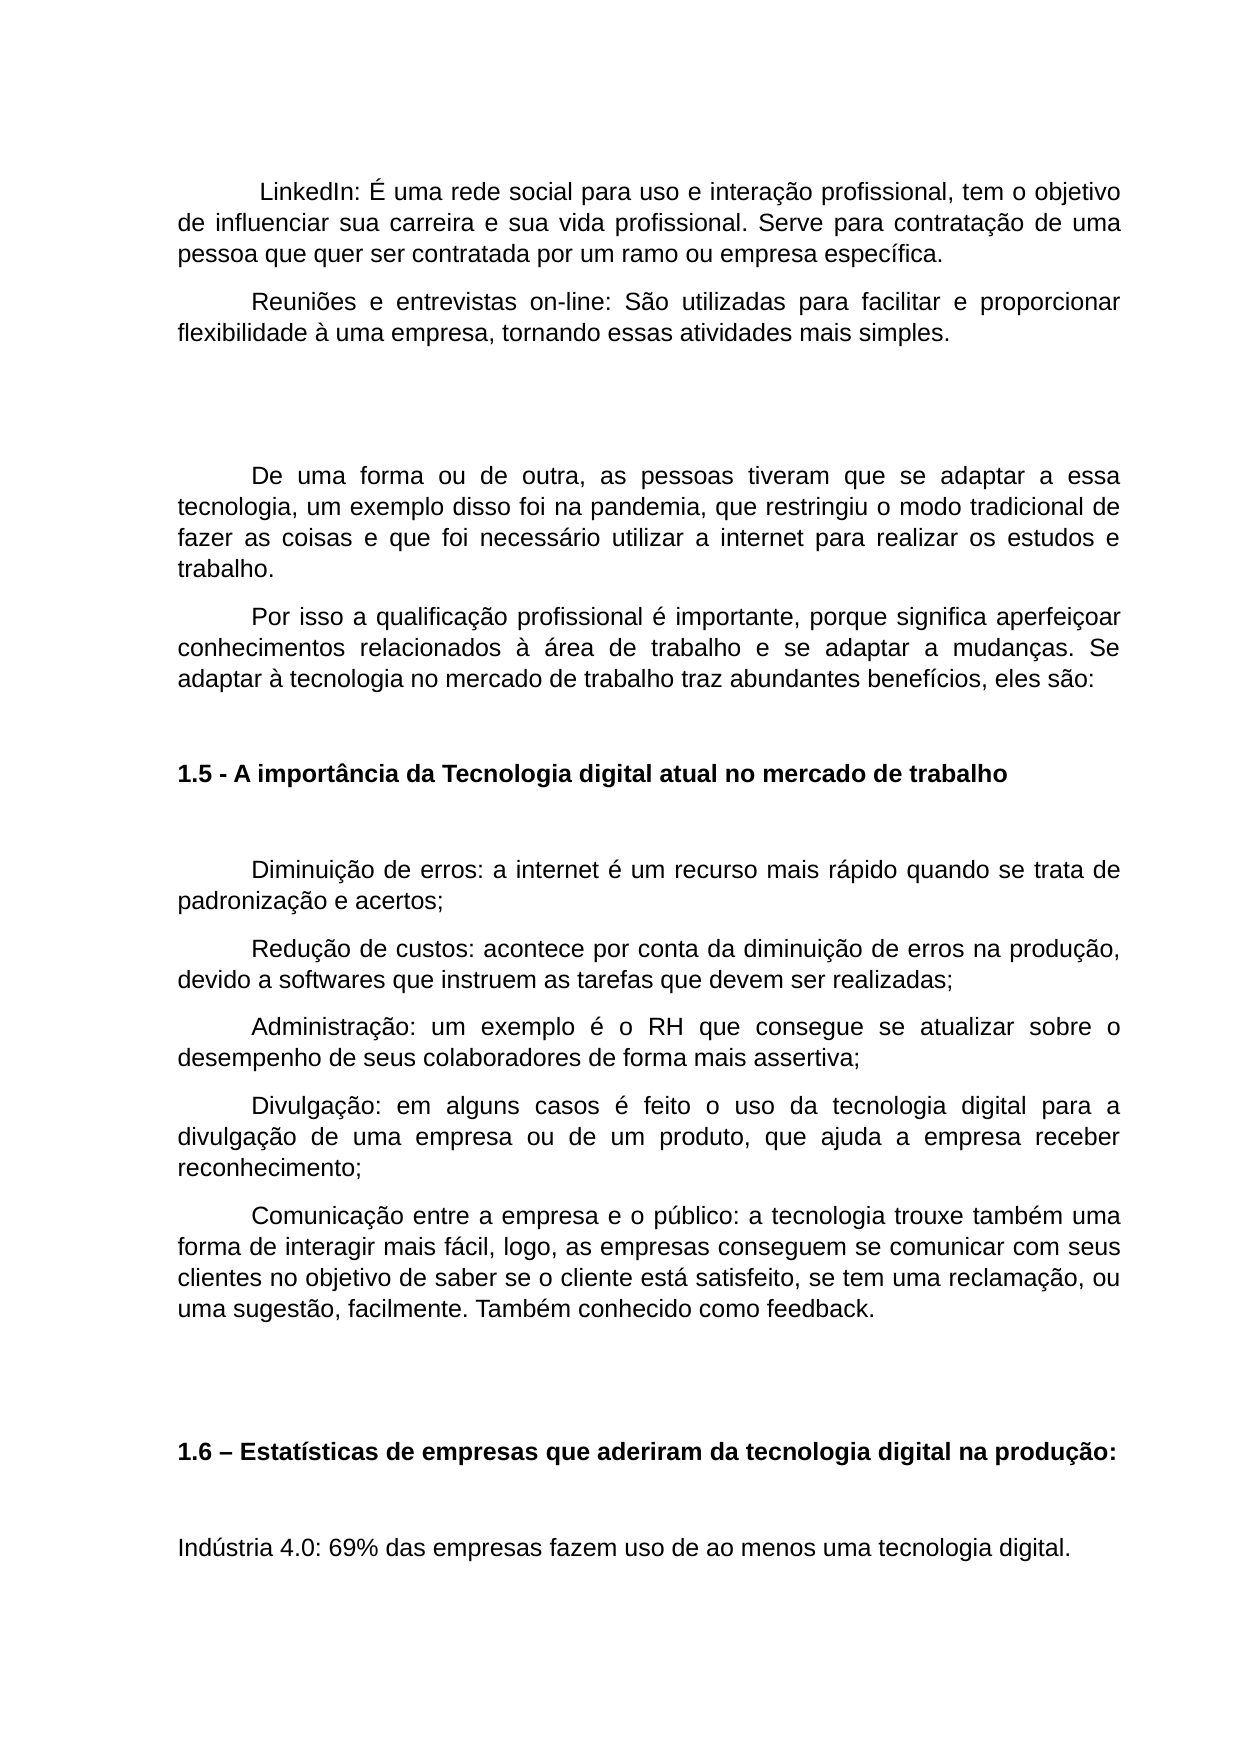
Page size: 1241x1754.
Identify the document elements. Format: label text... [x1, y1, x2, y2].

text Divulgação: em alguns casos é feito o uso da tecnologia digital para a divulgação de uma empresa ou de um produto, que ajuda a empresa receber reconhecimento; [177, 1091, 1122, 1182]
text De uma forma ou de outra, as pessoas tiveram que se adaptar a essa tecnologia, um exemplo disso foi na pandemia, que restringiu o modo tradicional de fazer as coisas e que foi necessário utilizar a internet para realizar os estudos e trabalho. [177, 461, 1122, 583]
text 1.5 - A importância da Tecnologia digital atual no mercado de trabalho [177, 759, 1122, 788]
text Administração: um exemplo é o RH que consegue se atualizar sobre o desempenho de seus colaboradores de forma mais assertiva; [177, 1012, 1122, 1072]
text Reuniões e entrevistas on-line: São utilizadas para facilitar e proporcionar flexibilidade à uma empresa, tornando essas atividades mais simples. [177, 287, 1122, 347]
text Por isso a qualificação profissional é importante, porque significa aperfeiçoar conhecimentos relacionados à área de trabalho e se adaptar a mudanças. Se adaptar à tecnologia no mercado de trabalho traz abundantes benefícios, eles são: [177, 602, 1122, 693]
text Indústria 4.0: 69% das empresas fazem uso de ao menos uma tecnologia digital. [177, 1533, 1122, 1561]
text LinkedIn: É uma rede social para uso e interação profissional, tem o objetivo de influenciar sua carreira e sua vida profissional. Serve para contratação de uma pessoa que quer ser contratada por um ramo ou empresa específica. [177, 177, 1122, 268]
text Redução de custos: acontece por conta da diminuição de erros na produção, devido a softwares que instruem as tarefas que devem ser realizadas; [177, 934, 1122, 993]
text 1.6 – Estatísticas de empresas que aderiram da tecnologia digital na produção: [177, 1437, 1122, 1466]
text Diminuição de erros: a internet é um recurso mais rápido quando se trata de padronização e acertos; [177, 855, 1122, 915]
text Comunicação entre a empresa e o público: a tecnologia trouxe também uma forma de interagir mais fácil, logo, as empresas conseguem se comunicar com seus clientes no objetivo de saber se o cliente está satisfeito, se tem uma reclamação, ou uma sugestão, facilmente. Também conhecido como feedback. [177, 1201, 1122, 1323]
